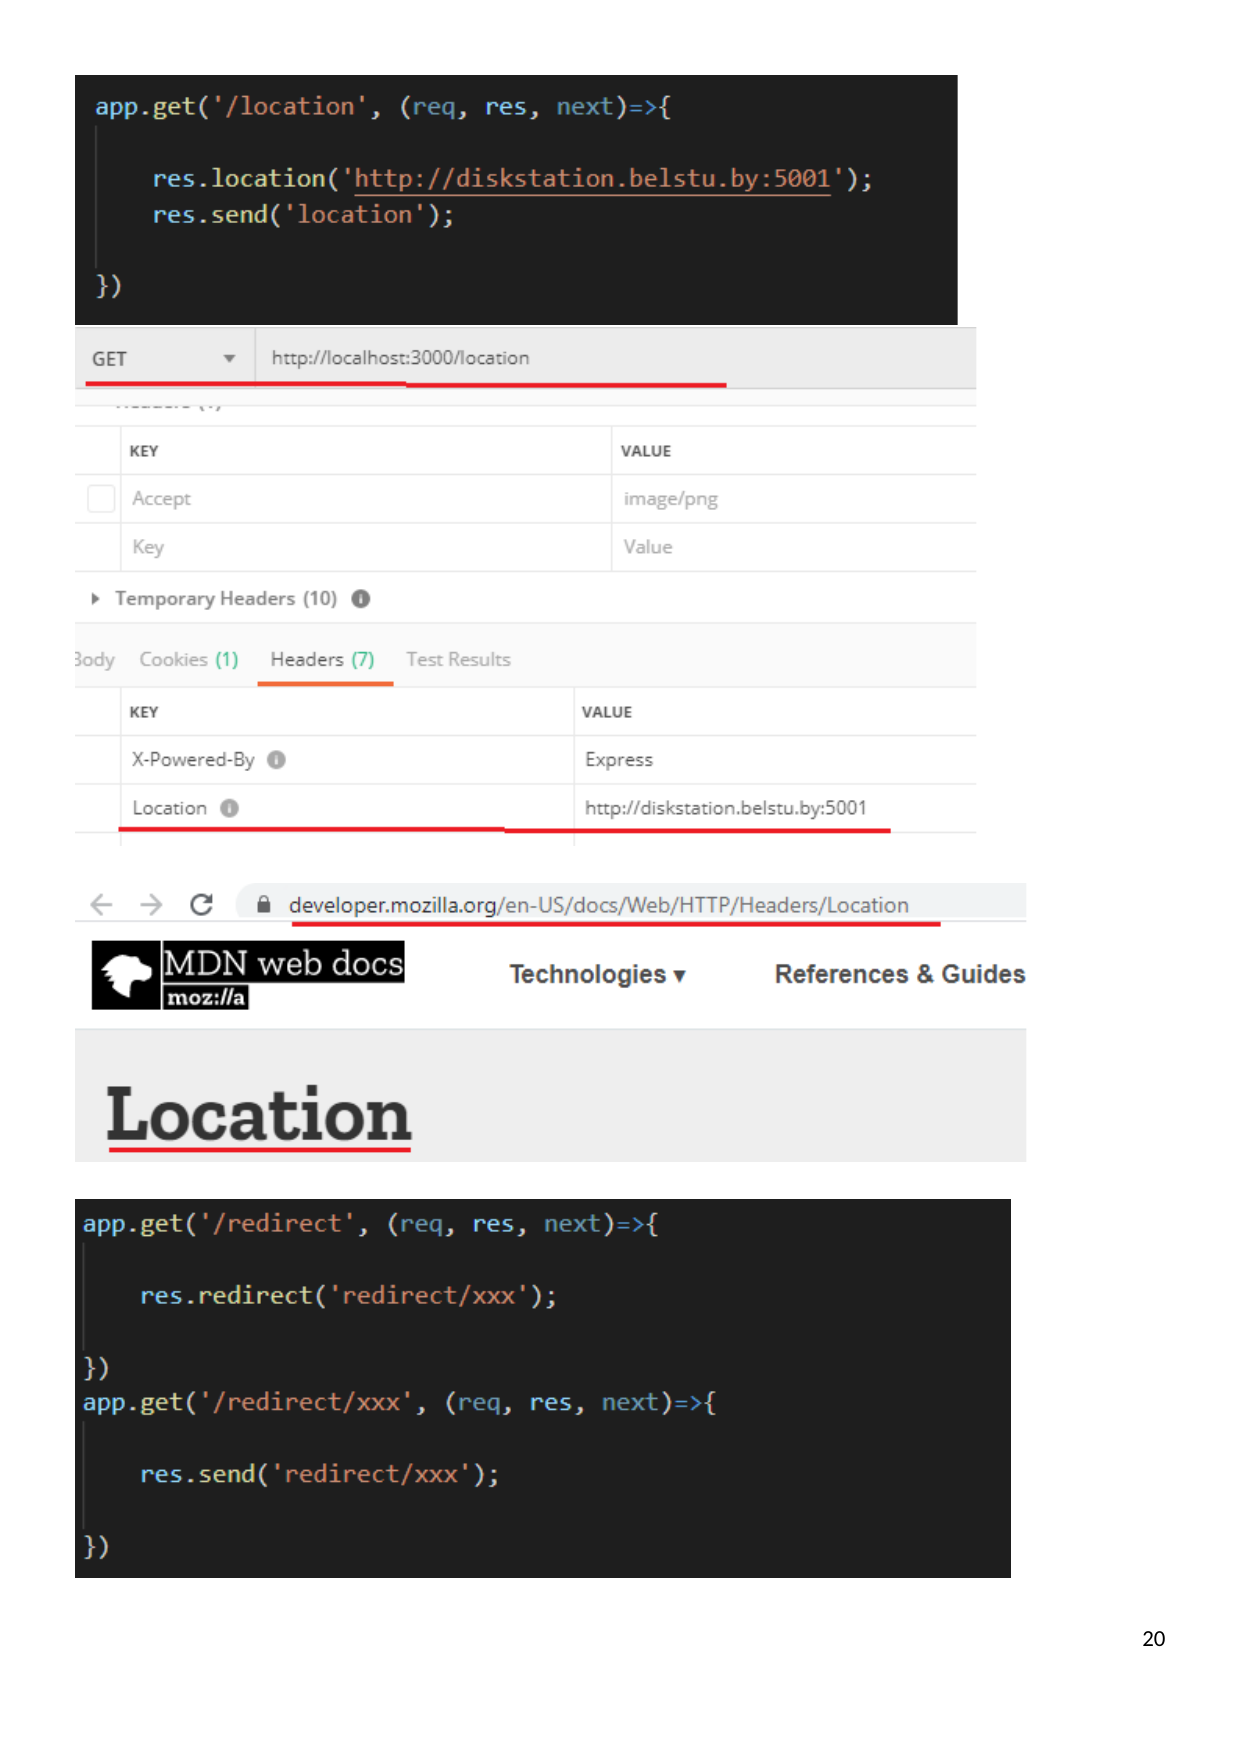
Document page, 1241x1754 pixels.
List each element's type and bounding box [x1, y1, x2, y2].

picture [75, 327, 977, 846]
picture [75, 883, 1027, 1162]
picture [75, 1199, 1011, 1578]
picture [75, 75, 958, 325]
